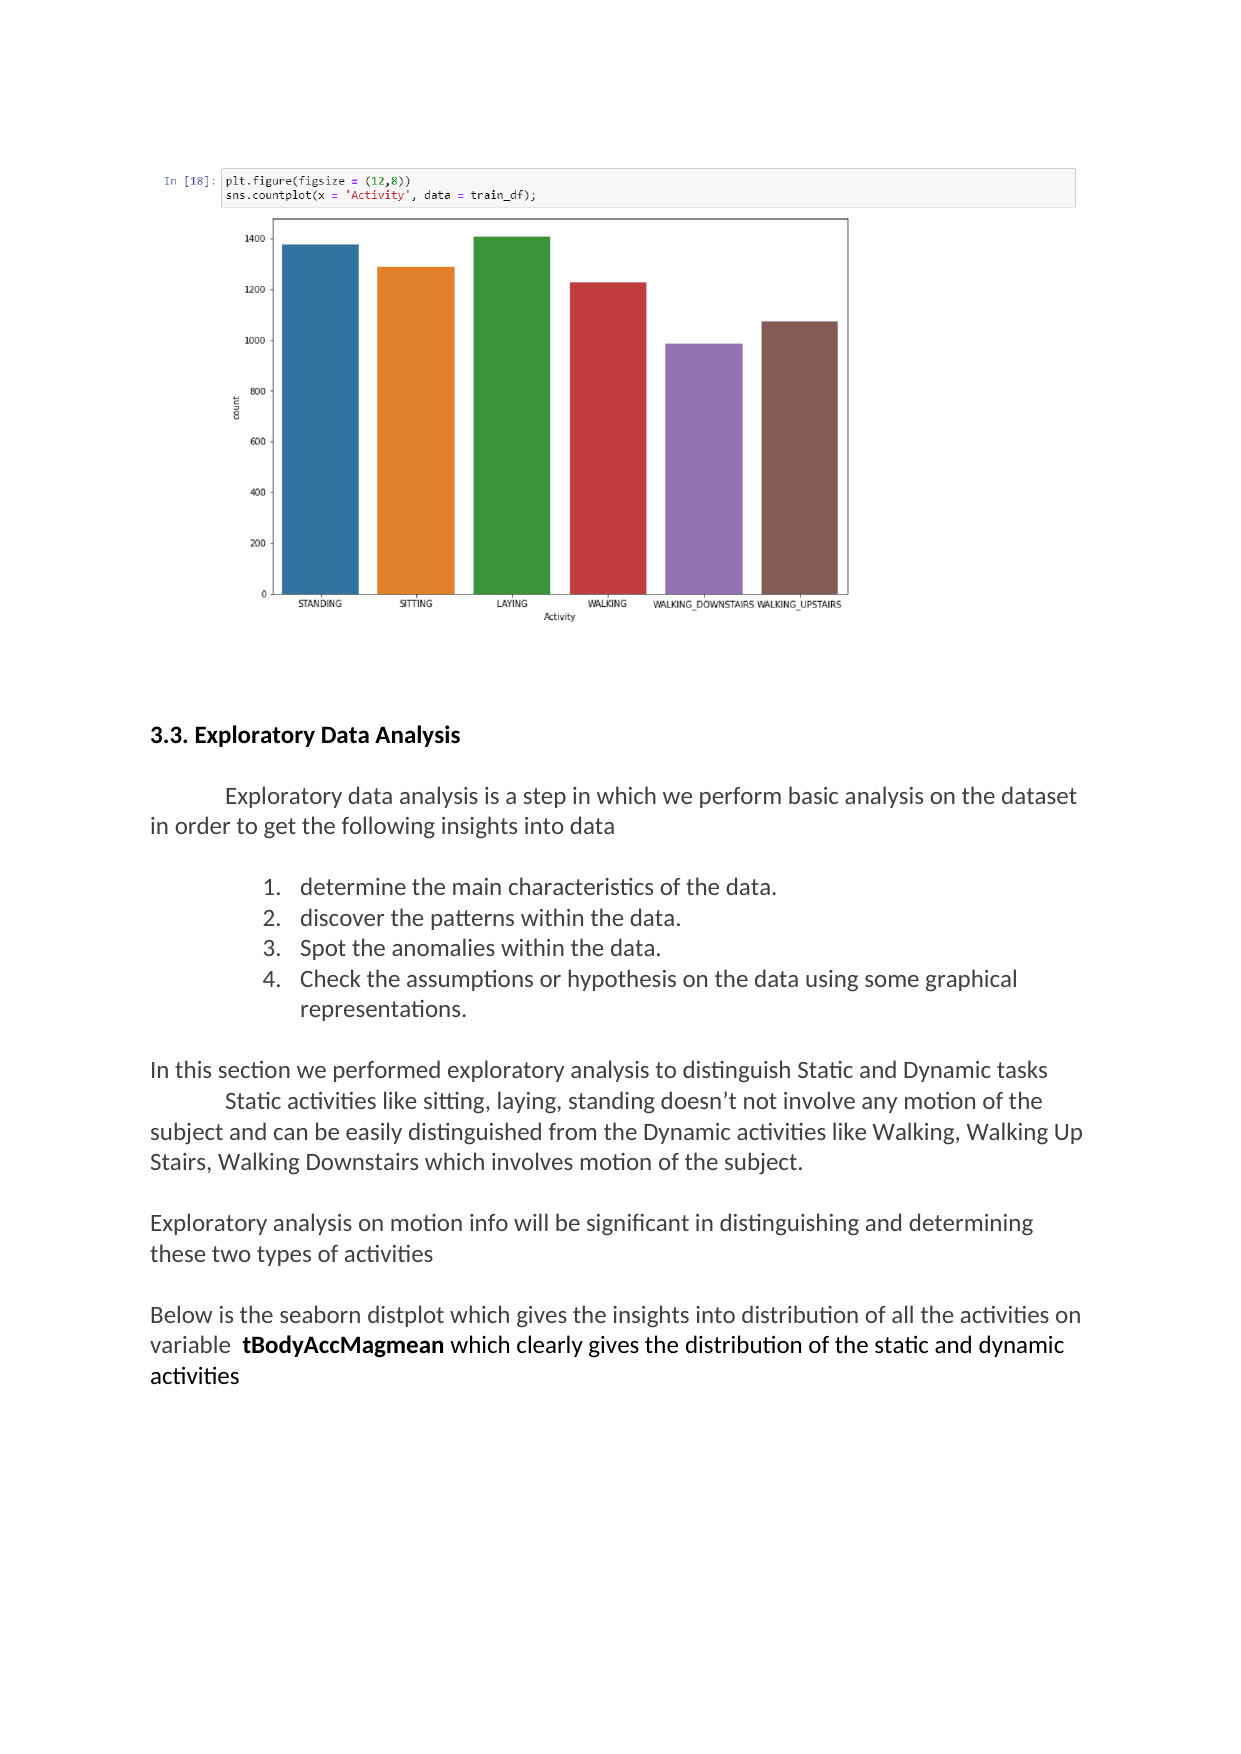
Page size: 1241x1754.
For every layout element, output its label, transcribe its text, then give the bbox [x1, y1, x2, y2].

picture [150, 150, 1090, 628]
list determine the main characteristics of the data. [262, 871, 1090, 902]
list Check the assumptions or hypothesis on the data using some graphical representations. [262, 963, 1090, 1024]
list discover the patterns within the data. [262, 902, 1090, 932]
list Spot the anomalies within the data. [262, 932, 1090, 963]
text Below is the seaborn distplot which gives the insights into distribution of all the activities on variable tBodyAccMagmean which clearly gives the distribution of the static and dynamic activities [150, 1299, 1090, 1390]
text Exploratory data analysis is a step in which we perform basic analysis on the dataset in order to get the following insights into data [150, 780, 1090, 841]
text 3.3. Exploratory Data Analysis [150, 719, 1090, 749]
text Exploratory analysis on motion info will be significant in distinguishing and determining these two types of activities [150, 1207, 1090, 1268]
text Static activities like sitting, laying, standing doesn’t not involve any motion of the subject and can be easily distinguished from the Dynamic activities like Walking, Walking Up Stairs, Walking Downstairs which involves motion of the subject. [150, 1085, 1090, 1177]
text In this section we performed exploratory analysis to distinguish Static and Dynamic tasks [150, 1054, 1090, 1085]
